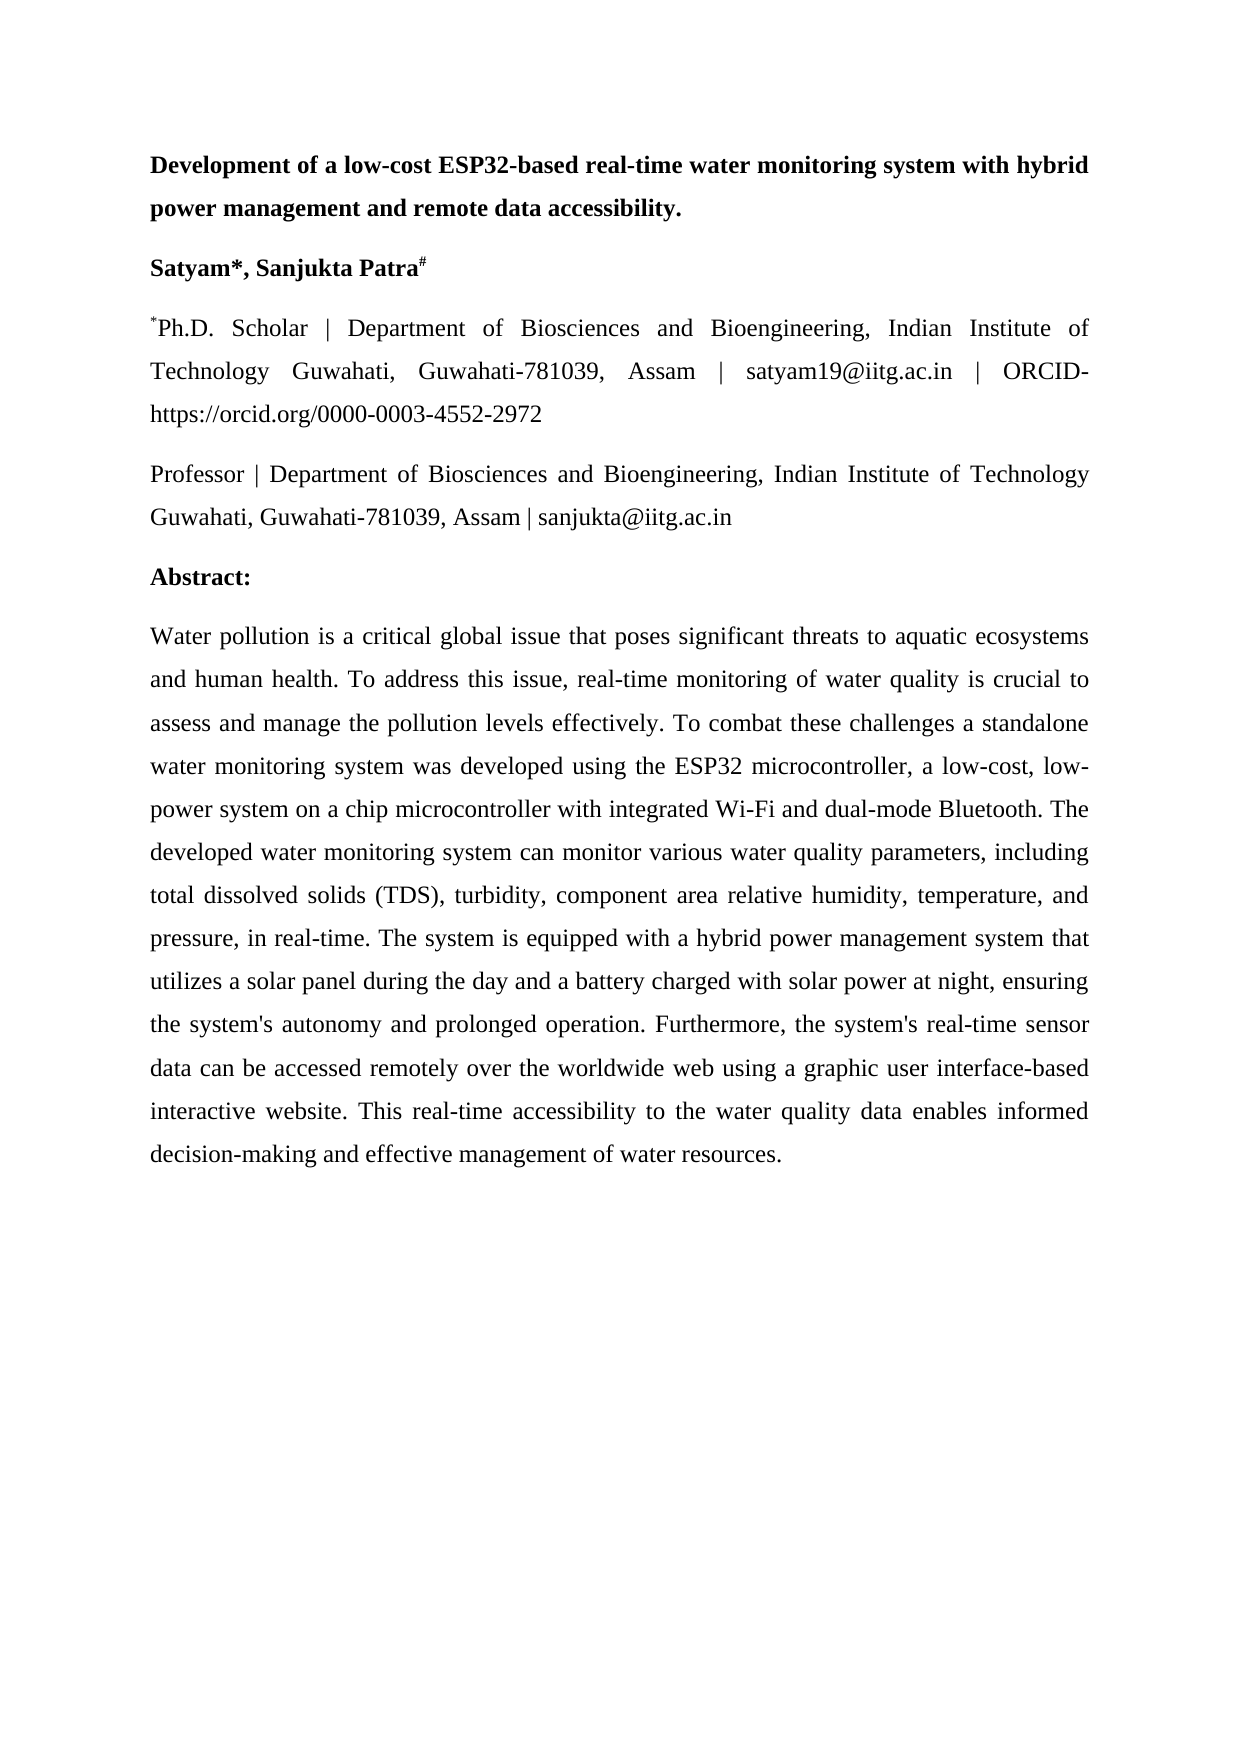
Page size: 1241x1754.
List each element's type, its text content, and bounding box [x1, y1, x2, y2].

text Water pollution is a critical global issue that poses significant threats to aquatic ecosystems and human health. To address this issue, real-time monitoring of water quality is crucial to assess and manage the pollution levels effectively. To combat these challenges a standalone water monitoring system was developed using the ESP32 microcontroller, a low-cost, low-power system on a chip microcontroller with integrated Wi-Fi and dual-mode Bluetooth. The developed water monitoring system can monitor various water quality parameters, including total dissolved solids (TDS), turbidity, component area relative humidity, temperature, and pressure, in real-time. The system is equipped with a hybrid power management system that utilizes a solar panel during the day and a battery charged with solar power at night, ensuring the system's autonomy and prolonged operation. Furthermore, the system's real-time sensor data can be accessed remotely over the worldwide web using a graphic user interface-based interactive website. This real-time accessibility to the water quality data enables informed decision-making and effective management of water resources. [150, 621, 1090, 1168]
text Satyam*, Sanjukta Patra# [150, 253, 1090, 282]
text Professor | Department of Biosciences and Bioengineering, Indian Institute of Technology Guwahati, Guwahati-781039, Assam | sanjukta@iitg.ac.in [150, 459, 1090, 531]
text *Ph.D. Scholar | Department of Biosciences and Bioengineering, Indian Institute of Technology Guwahati, Guwahati-781039, Assam | satyam19@iitg.ac.in | ORCID- https://orcid.org/0000-0003-4552-2972 [150, 313, 1090, 428]
text Abstract: [150, 562, 1090, 590]
text Development of a low-cost ESP32-based real-time water monitoring system with hybrid power management and remote data accessibility. [150, 150, 1090, 222]
